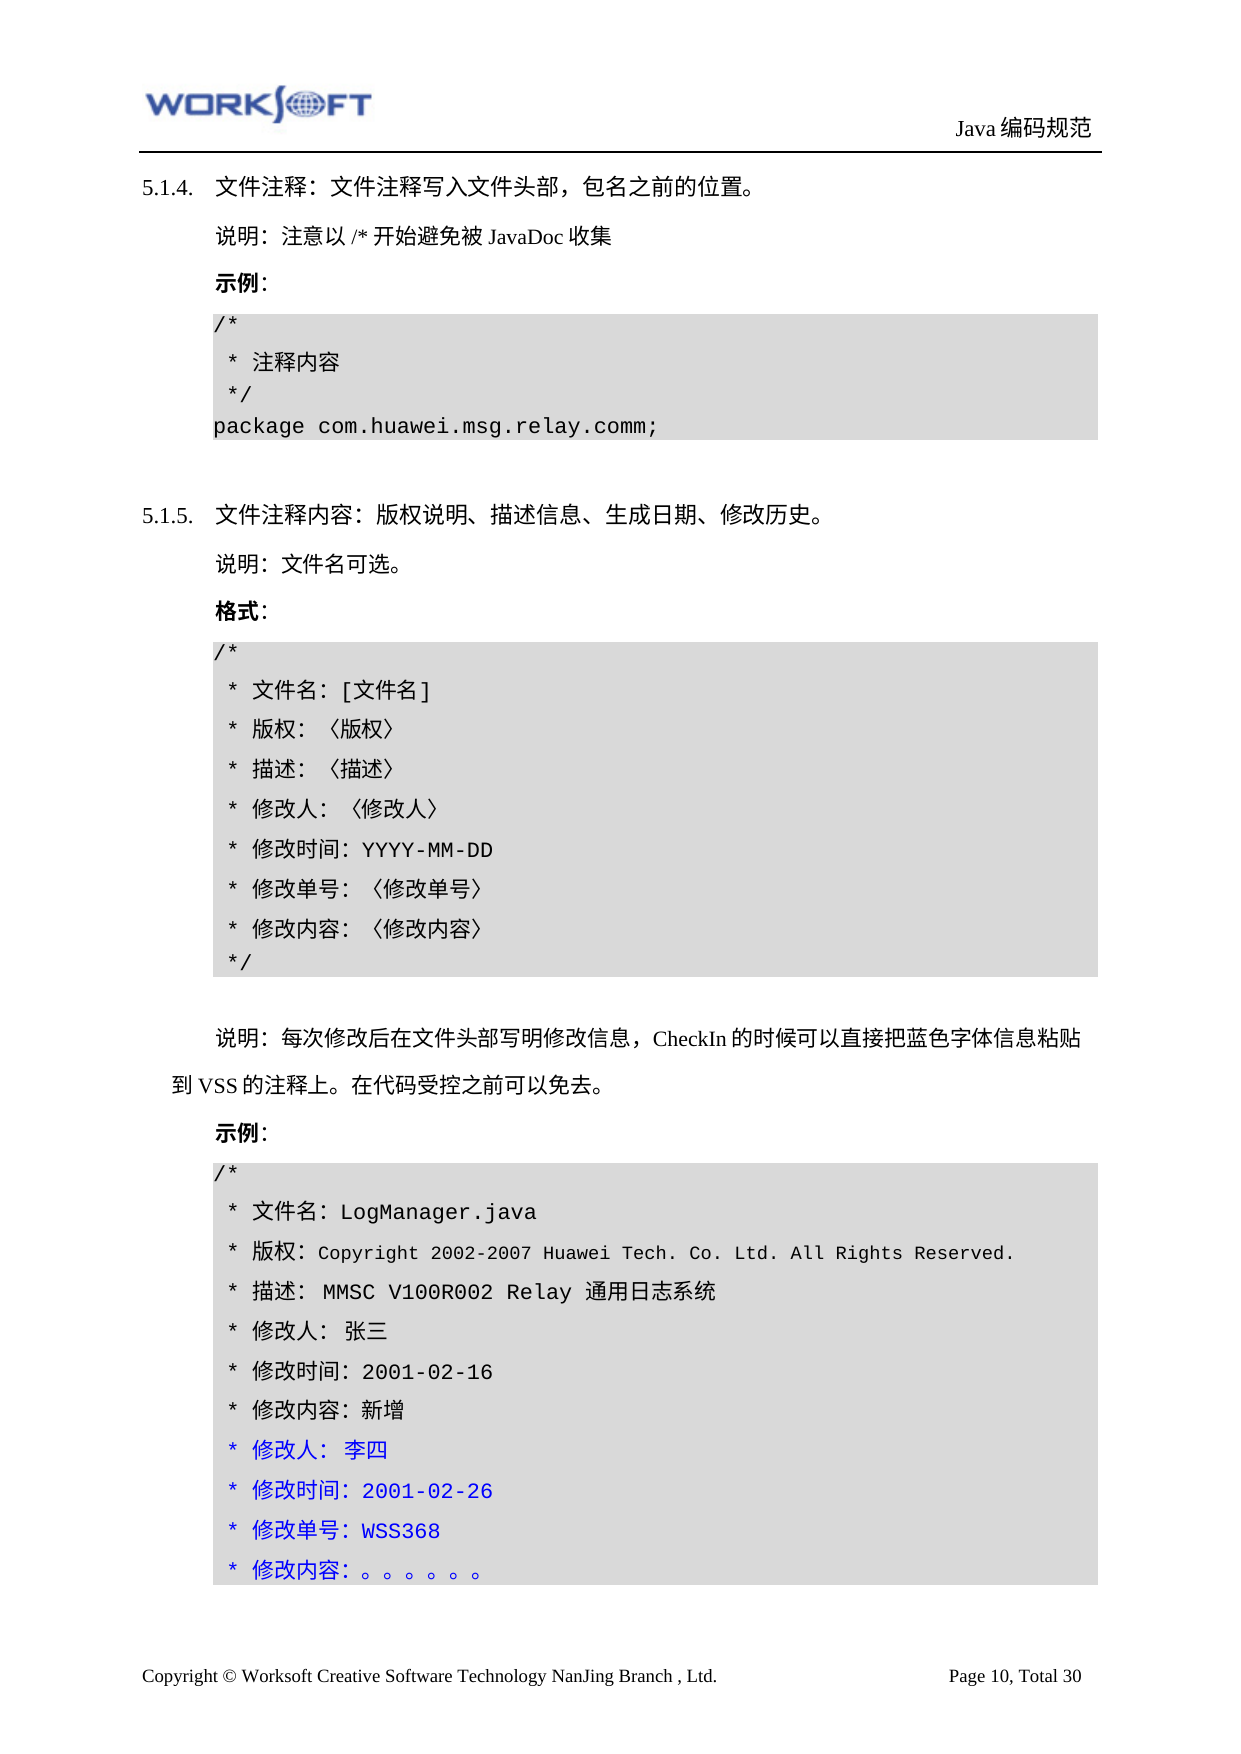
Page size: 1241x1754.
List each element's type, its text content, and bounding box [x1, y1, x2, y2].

text * 修改人： 张三 [213, 1314, 1098, 1346]
text * 修改内容：新增 [213, 1393, 1098, 1426]
text * 描述：〈描述〉 [213, 752, 1098, 784]
picture [141, 67, 378, 136]
text * 修改时间：YYYY-MM-DD [213, 832, 1098, 864]
text 示例： [171, 1116, 1098, 1147]
text * 注释内容 [213, 345, 1098, 377]
subtitle 文件注释内容：版权说明、描述信息、生成日期、修改历史。 [142, 497, 1098, 530]
text * 修改内容：。。。。。。 [213, 1553, 1098, 1585]
text 说明：文件名可选。 [171, 547, 1098, 578]
text /* [213, 1163, 1098, 1188]
text /* [213, 642, 1098, 666]
text */ [213, 385, 1098, 409]
text * 版权：Copyright 2002-2007 Huawei Tech. Co. Ltd. All Rights Reserved. [213, 1234, 1098, 1266]
text */ [213, 952, 1098, 977]
text * 修改人：〈修改人〉 [213, 792, 1098, 824]
text * 修改单号：〈修改单号〉 [213, 872, 1098, 904]
subtitle 文件注释：文件注释写入文件头部，包名之前的位置。 [142, 169, 1098, 202]
text 说明：每次修改后在文件头部写明修改信息，CheckIn的时候可以直接把蓝色字体信息粘贴到VSS的注释上。在代码受控之前可以免去。 [171, 1021, 1098, 1100]
text * 描述： MMSC V100R002 Relay 通用日志系统 [213, 1274, 1098, 1306]
text * 修改单号：WSS368 [213, 1513, 1098, 1545]
text * 修改时间： [213, 1354, 1098, 1386]
text 示例： [171, 266, 1098, 298]
text /* [213, 314, 1098, 339]
text * 文件名：[文件名] [213, 673, 1098, 704]
text package com.huawei.msg.relay.comm; [213, 416, 1098, 440]
text * 文件名：LogManager.java [213, 1194, 1098, 1226]
text * 修改时间： [213, 1473, 1098, 1505]
text * 修改内容：〈修改内容〉 [213, 912, 1098, 944]
text 说明：注意以 /* 开始避免被 JavaDoc 收集 [171, 219, 1098, 251]
text * 修改人： 李四 [213, 1433, 1098, 1465]
text 格式： [171, 594, 1098, 626]
text * 版权：〈版权〉 [213, 712, 1098, 744]
